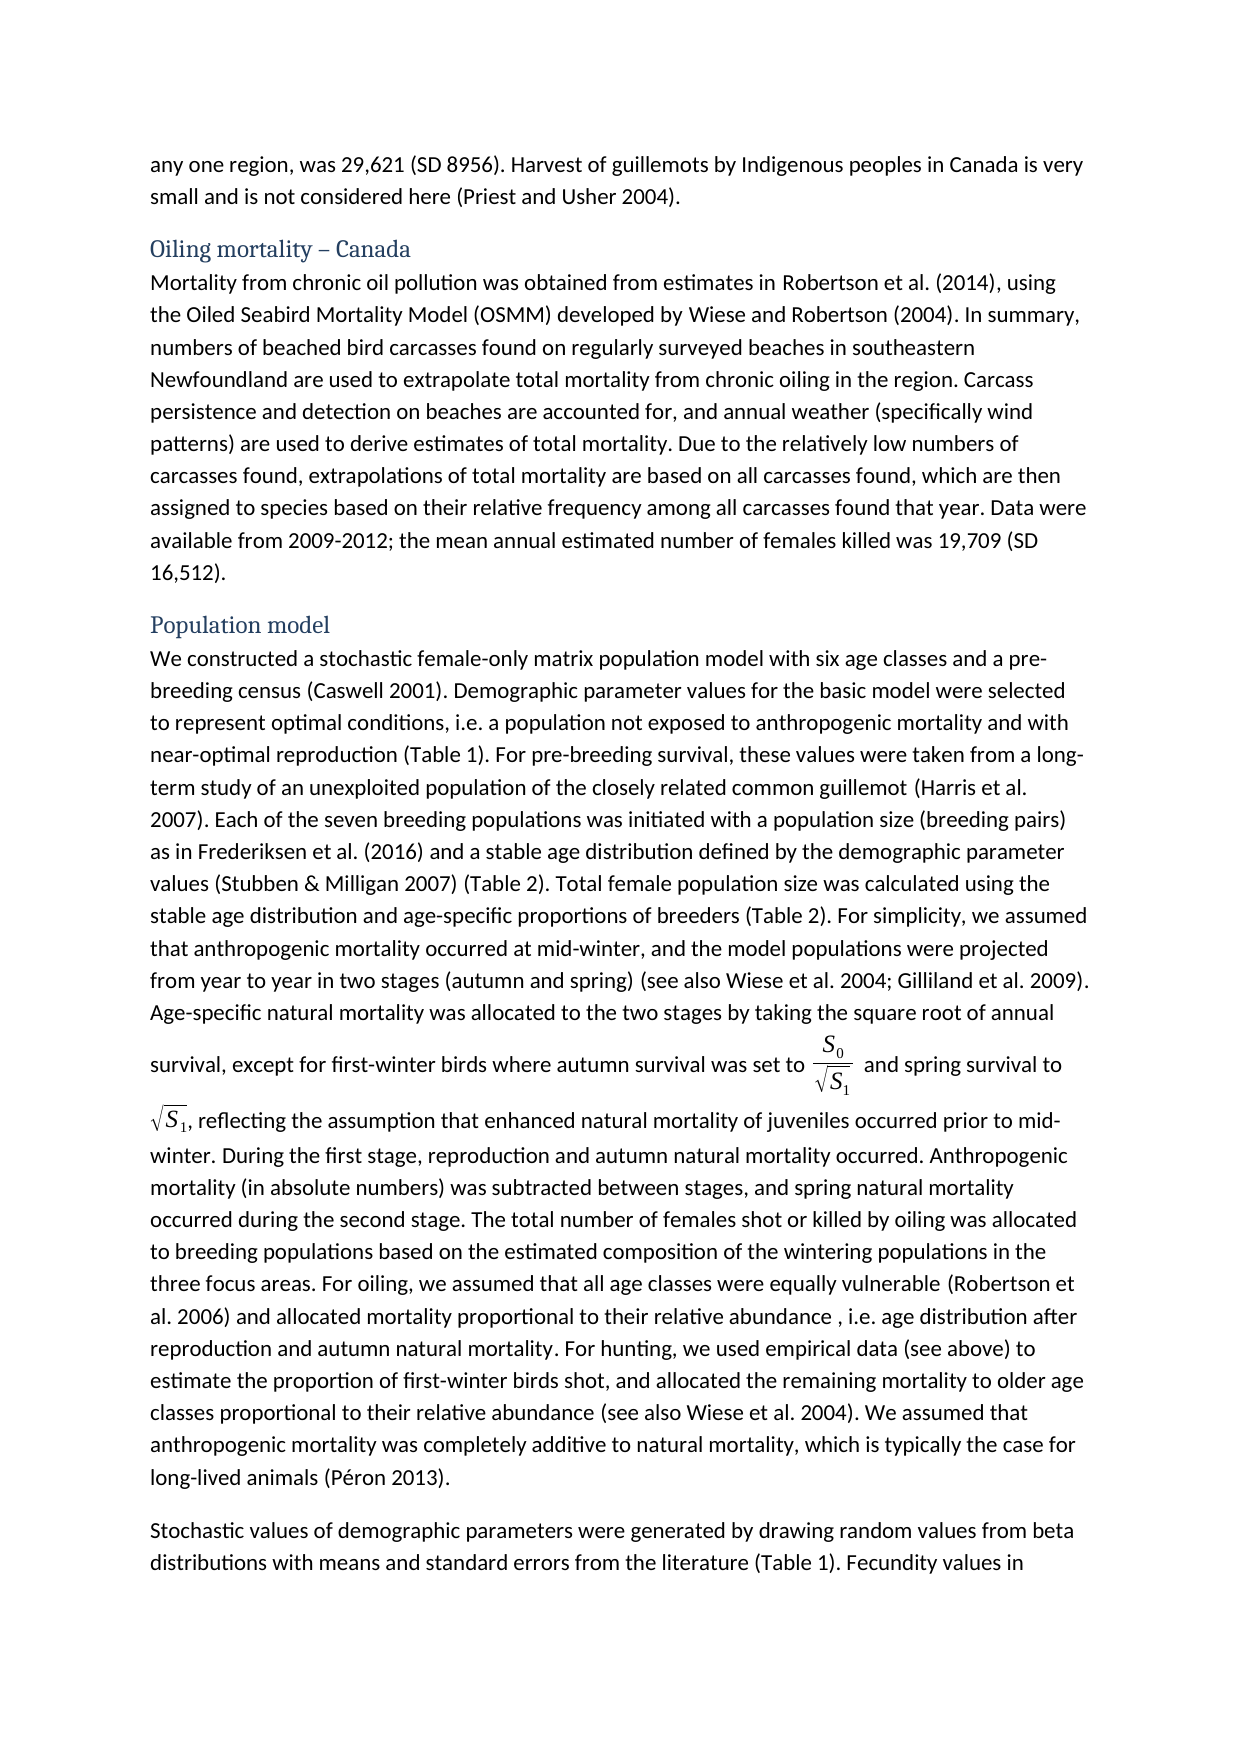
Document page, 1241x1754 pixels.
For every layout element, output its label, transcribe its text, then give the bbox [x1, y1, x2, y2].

text We constructed a stochastic female-only matrix population model with six age classes and a pre-breeding census (Caswell 2001). Demographic parameter values for the basic model were selected to represent optimal conditions, i.e. a population not exposed to anthropogenic mortality and with near-optimal reproduction (Table 1). For pre-breeding survival, these values were taken from a long-term study of an unexploited population of the closely related common guillemot (Harris et al. 2007). Each of the seven breeding populations was initiated with a population size (breeding pairs) as in Frederiksen et al. (2016) and a stable age distribution defined by the demographic parameter values (Stubben & Milligan 2007) (Table 2). Total female population size was calculated using the stable age distribution and age-specific proportions of breeders (Table 2). For simplicity, we assumed that anthropogenic mortality occurred at mid-winter, and the model populations were projected from year to year in two stages (autumn and spring) (see also Wiese et al. 2004; Gilliland et al. 2009). Age-specific natural mortality was allocated to the two stages by taking the square root of annual survival, except for first-winter birds where autumn survival was set to and spring survival to , reflecting the assumption that enhanced natural mortality of juveniles occurred prior to mid-winter. During the first stage, reproduction and autumn natural mortality occurred. Anthropogenic mortality (in absolute numbers) was subtracted between stages, and spring natural mortality occurred during the second stage. The total number of females shot or killed by oiling was allocated to breeding populations based on the estimated composition of the wintering populations in the three focus areas. For oiling, we assumed that all age classes were equally vulnerable and allocated mortality proportional to their relative abundance, i.e. age distribution after reproduction and autumn natural mortality. For hunting, we used empirical data (see above) to estimate the proportion of first-winter birds shot, and allocated the remaining mortality to older age classes proportional to their relative abundance (see also Wiese et al. 2004). We assumed that anthropogenic mortality was completely additive to natural mortality, which is typically the case for long-lived animals (Péron 2013). [150, 644, 1090, 1491]
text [150, 1516, 1090, 1576]
subtitle Population model [150, 611, 1090, 640]
text Mortality from chronic oil pollution was obtained from estimates in Robertson et al. (2014), using the Oiled Seabird Mortality Model (OSMM) developed by Wiese and Robertson (2004). In summary, numbers of beached bird carcasses found on regularly surveyed beaches in southeastern Newfoundland are used to extrapolate total mortality from chronic oiling in the region. Carcass persistence and detection on beaches are accounted for, and annual weather (specifically wind patterns) are used to derive estimates of total mortality. Due to the relatively low numbers of carcasses found, extrapolations of total mortality are based on all carcasses found, which are then assigned to species based on their relative frequency among all carcasses found that year. Data were available from 2009-2012; the mean annual estimated number of females killed was 19,709 (SD 16,512). [150, 268, 1090, 586]
subtitle Oiling mortality – Canada [150, 235, 1090, 264]
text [150, 150, 1090, 210]
